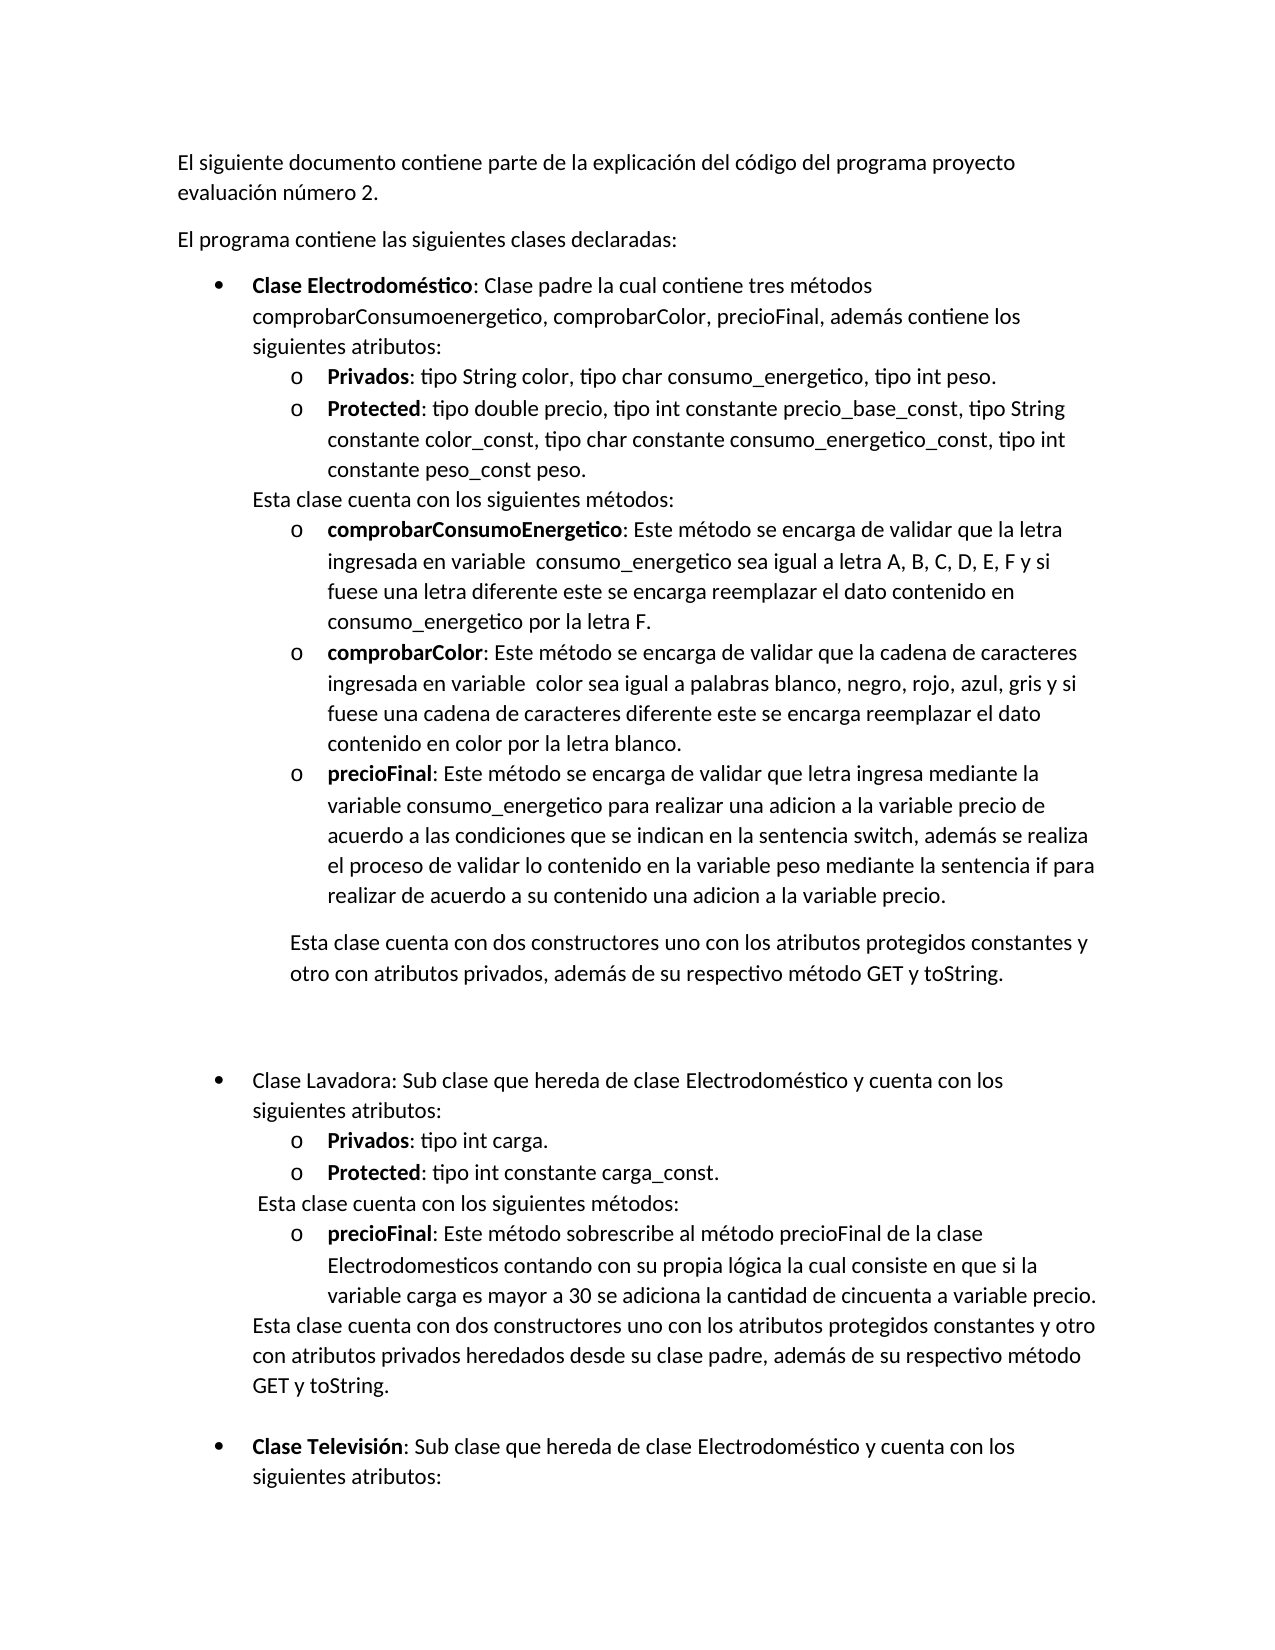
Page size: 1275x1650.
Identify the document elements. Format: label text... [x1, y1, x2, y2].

list Protected: tipo int constante carga_const. [290, 1158, 1098, 1187]
list Esta clase cuenta con los siguientes métodos: [252, 485, 1098, 513]
list comprobarConsumoEnergetico: Este método se encarga de validar que la letra ingresada en variable consumo_energetico sea igual a letra A, B, C, D, E, F y si fuese una letra diferente este se encarga reemplazar el dato contenido en consumo_energetico por la letra F. [290, 516, 1098, 635]
text El siguiente documento contiene parte de la explicación del código del programa proyecto evaluación número 2. [177, 148, 1098, 206]
list Clase Electrodoméstico: Clase padre la cual contiene tres métodos comprobarConsumoenergetico, comprobarColor, precioFinal, además contiene los siguientes atributos: [215, 272, 1098, 360]
list Protected: tipo double precio, tipo int constante precio_base_const, tipo String constante color_const, tipo char constante consumo_energetico_const, tipo int constante peso_const peso. [290, 394, 1098, 483]
list Clase Televisión: Sub clase que hereda de clase Electrodoméstico y cuenta con los siguientes atributos: [215, 1432, 1098, 1490]
list precioFinal: Este método se encarga de validar que letra ingresa mediante la variable consumo_energetico para realizar una adicion a la variable precio de acuerdo a las condiciones que se indican en la sentencia switch, además se realiza el proceso de validar lo contenido en la variable peso mediante la sentencia if para realizar de acuerdo a su contenido una adicion a la variable precio. [290, 759, 1098, 909]
list Privados: tipo String color, tipo char consumo_energetico, tipo int peso. [290, 362, 1098, 391]
list precioFinal: Este método sobrescribe al método precioFinal de la clase Electrodomesticos contando con su propia lógica la cual consiste en que si la variable carga es mayor a 30 se adiciona la cantidad de cincuenta a variable precio. [290, 1219, 1098, 1309]
list Esta clase cuenta con los siguientes métodos: [252, 1189, 1098, 1217]
list Privados: tipo int carga. [290, 1126, 1098, 1156]
text Esta clase cuenta con dos constructores uno con los atributos protegidos constantes y otro con atributos privados, además de su respectivo método GET y toString. [290, 928, 1098, 987]
text El programa contiene las siguientes clases declaradas: [177, 225, 1098, 253]
list Clase Lavadora: Sub clase que hereda de clase Electrodoméstico y cuenta con los siguientes atributos: [215, 1066, 1098, 1124]
list comprobarColor: Este método se encarga de validar que la cadena de caracteres ingresada en variable color sea igual a palabras blanco, negro, rojo, azul, gris y si fuese una cadena de caracteres diferente este se encarga reemplazar el dato contenido en color por la letra blanco. [290, 638, 1098, 757]
